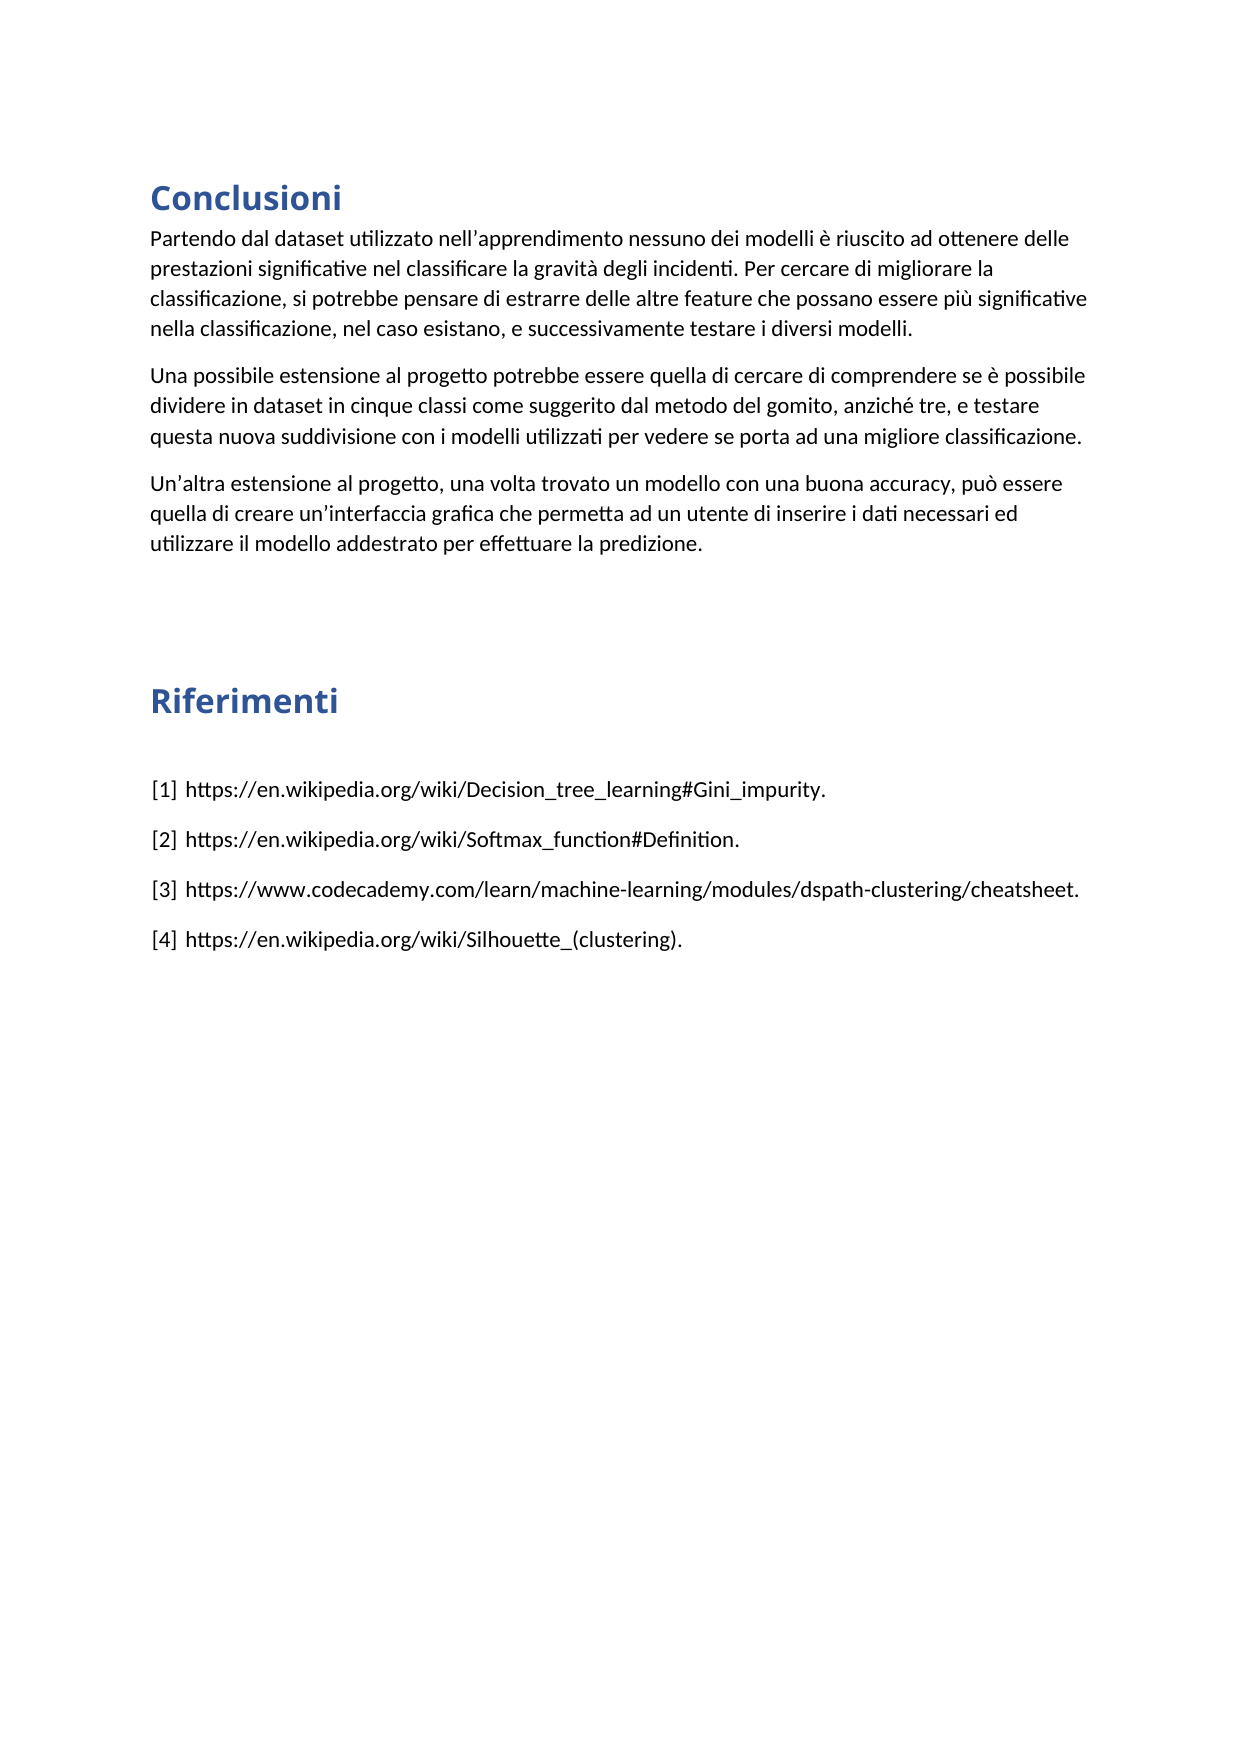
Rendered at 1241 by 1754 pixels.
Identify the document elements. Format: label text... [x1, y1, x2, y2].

text Partendo dal dataset utilizzato nell’apprendimento nessuno dei modelli è riuscito ad ottenere delle prestazioni significative nel classificare la gravità degli incidenti. Per cercare di migliorare la classificazione, si potrebbe pensare di estrarre delle altre feature che possano essere più significative nella classificazione, nel caso esistano, e successivamente testare i diversi modelli. [150, 224, 1090, 343]
subtitle Conclusioni [150, 175, 1090, 220]
text Un’altra estensione al progetto, una volta trovato un modello con una buona accuracy, può essere quella di creare un’interfaccia grafica che permetta ad un utente di inserire i dati necessari ed utilizzare il modello addestrato per effettuare la predizione. [150, 469, 1090, 557]
text Una possibile estensione al progetto potrebbe essere quella di cercare di comprendere se è possibile dividere in dataset in cinque classi come suggerito dal metodo del gomito, anziché tre, e testare questa nuova suddivisione con i modelli utilizzati per vedere se porta ad una migliore classificazione. [150, 361, 1090, 450]
